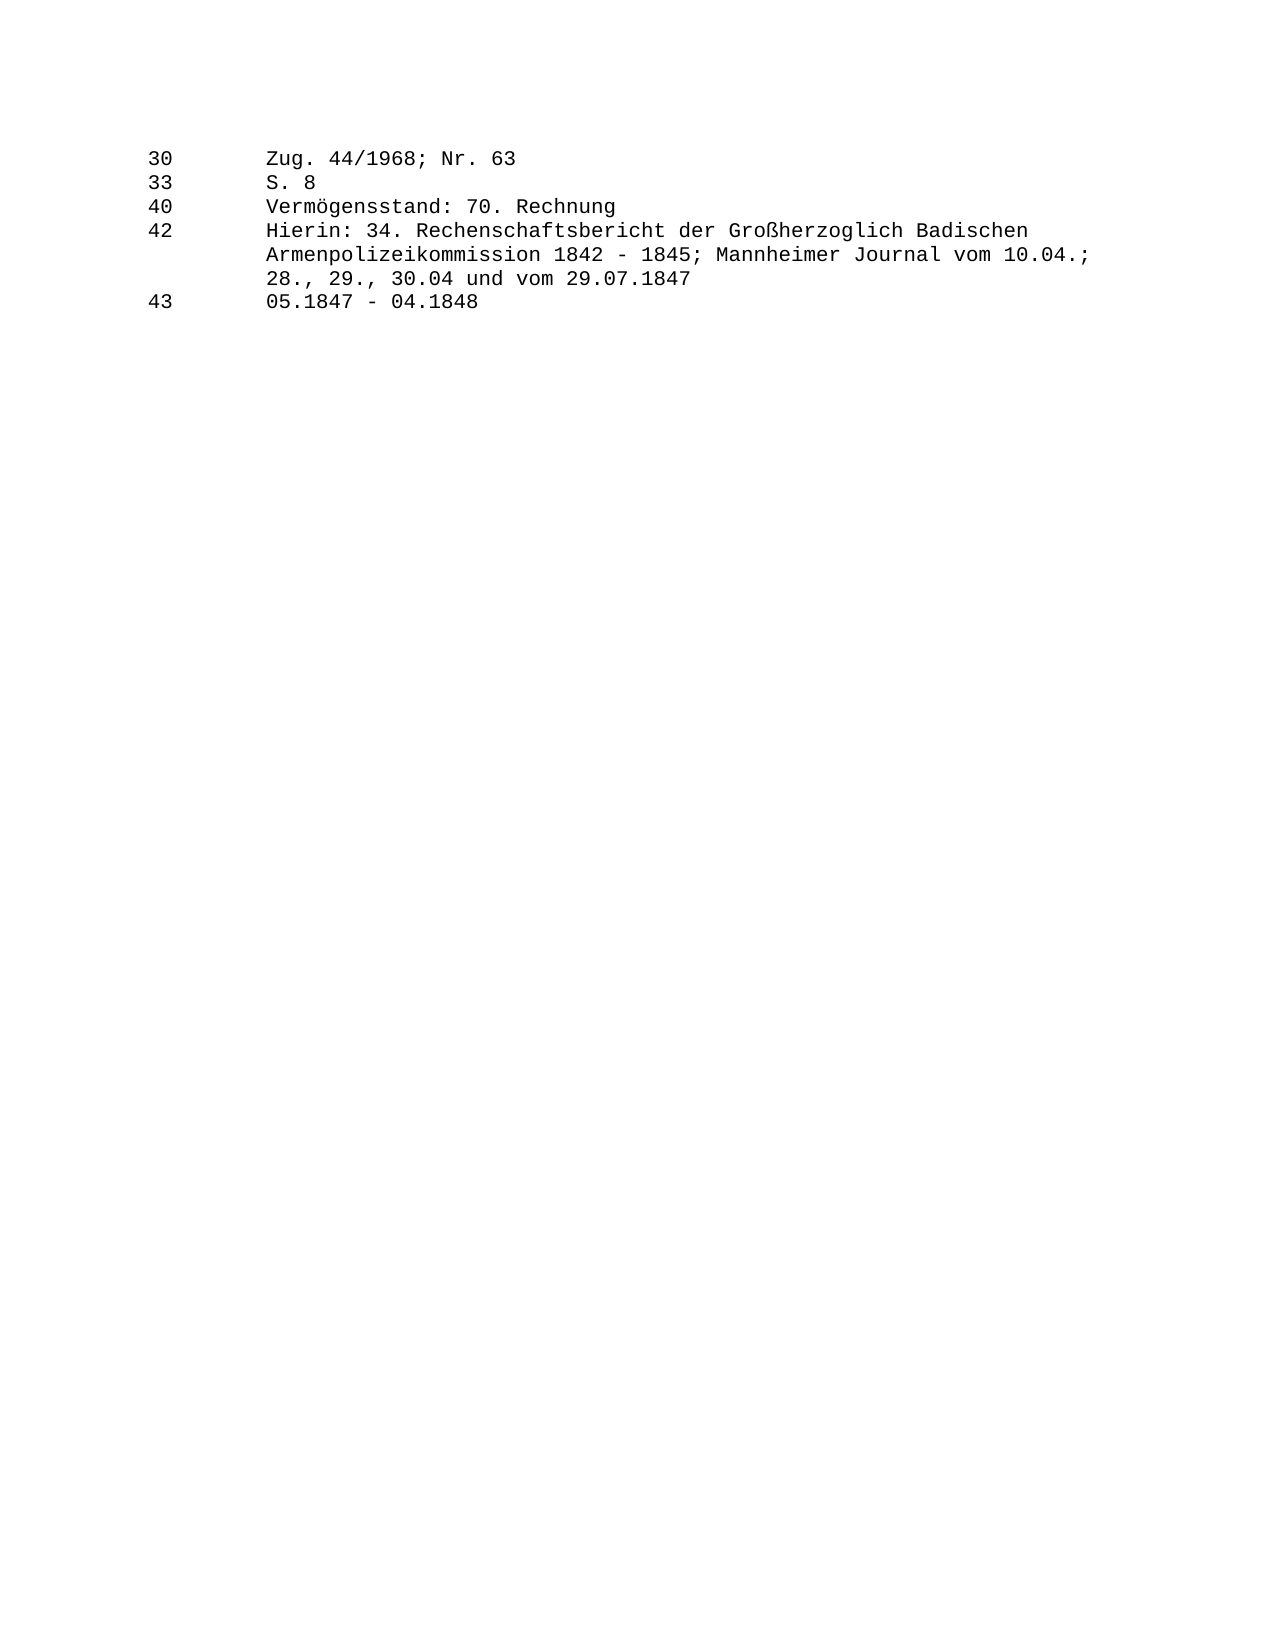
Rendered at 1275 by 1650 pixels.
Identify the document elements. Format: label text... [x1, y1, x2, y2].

text 42 Hierin: 34. Rechenschaftsbericht der Großherzoglich Badischen Armenpolizeikommission z[1842 - 1845]z; t[Mannheimer Journal]t vom 10.04.; 28., 29., 30.04 und vom 29.07.z[1847]z [148, 219, 1127, 291]
text 33 S. 8 [148, 172, 1127, 196]
text 40 Vermögensstand: 70. Rechnung [148, 196, 1127, 219]
text 43 05.1847 - 04.1848 [148, 291, 1127, 315]
text 30 Zug. 44/1968; Nr. 63 [148, 148, 1127, 172]
